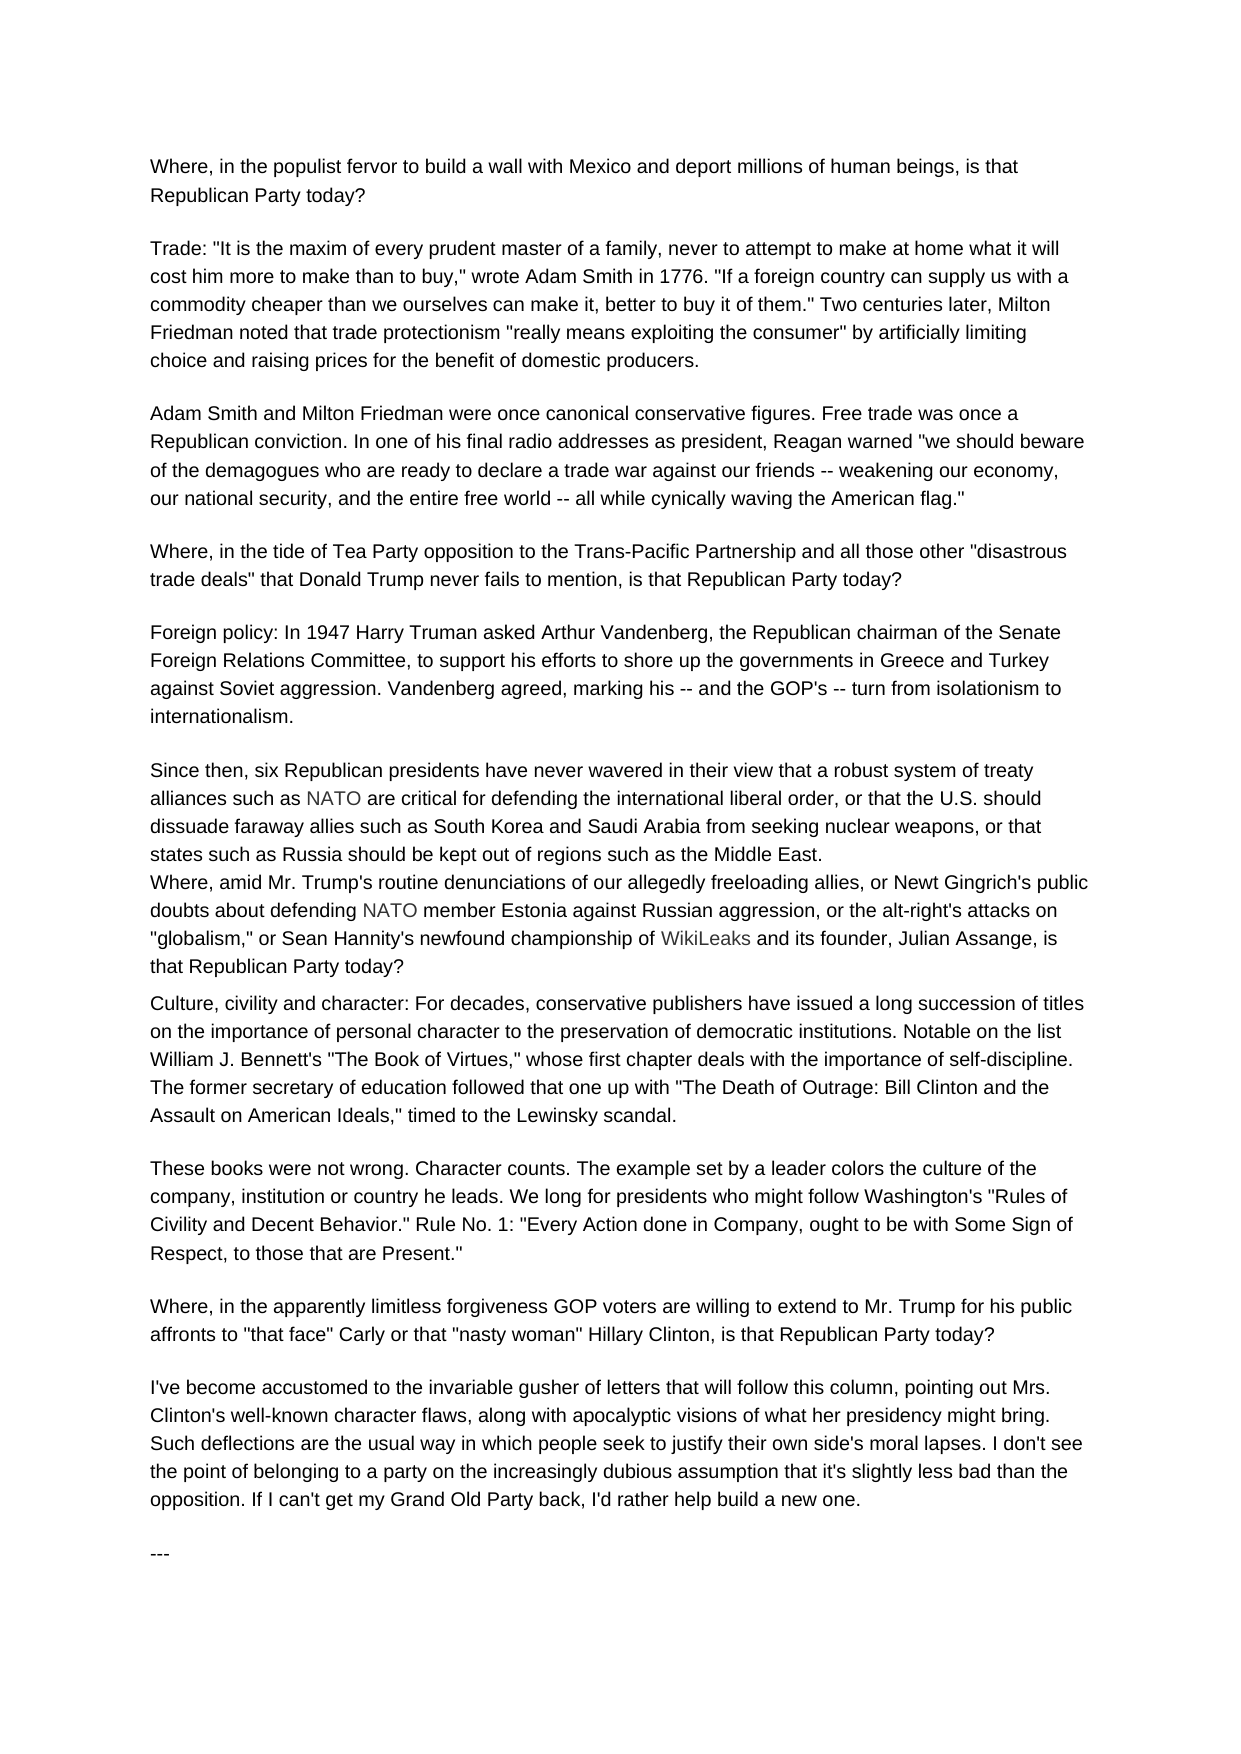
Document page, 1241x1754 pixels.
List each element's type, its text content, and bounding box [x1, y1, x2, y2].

text These books were not wrong. Character counts. The example set by a leader colors the culture of the company, institution or country he leads. We long for presidents who might follow Washington's "Rules of Civility and Decent Behavior." Rule No. 1: "Every Action done in Company, ought to be with Some Sign of Respect, to those that are Present." [150, 1152, 1090, 1264]
text --- [150, 1536, 1090, 1564]
text Since then, six Republican presidents have never wavered in their view that a robust system of treaty alliances such as NATO are critical for defending the international liberal order, or that the U.S. should dissuade faraway allies such as South Korea and Saudi Arabia from seeking nuclear weapons, or that states such as Russia should be kept out of regions such as the Middle East. [150, 753, 1090, 866]
text Culture, civility and character: For decades, conservative publishers have issued a long succession of titles on the importance of personal character to the preservation of democratic institutions. Notable on the list William J. Bennett's "The Book of Virtues," whose first chapter deals with the importance of self-discipline. The former secretary of education followed that one up with "The Death of Outrage: Bill Clinton and the Assault on American Ideals," timed to the Lewinsky scandal. [150, 986, 1090, 1127]
text Adam Smith and Milton Friedman were once canonical conservative figures. Free trade was once a Republican conviction. In one of his final radio addresses as president, Reagan warned "we should beware of the demagogues who are ready to declare a trade war against our friends -- weakening our economy, our national security, and the entire free world -- all while cynically waving the American flag." [150, 397, 1090, 509]
text Where, in the tide of Tea Party opposition to the Trans-Pacific Partnership and all those other "disastrous trade deals" that Donald Trump never fails to mention, is that Republican Party today? [150, 534, 1090, 591]
text Where, in the populist fervor to build a wall with Mexico and deport millions of human beings, is that Republican Party today? [150, 150, 1090, 206]
text Trade: "It is the maxim of every prudent master of a family, never to attempt to make at home what it will cost him more to make than to buy," wrote Adam Smith in 1776. "If a foreign country can supply us with a commodity cheaper than we ourselves can make it, better to buy it of them." Two centuries later, Milton Friedman noted that trade protectionism "really means exploiting the consumer" by artificially limiting choice and raising prices for the benefit of domestic producers. [150, 231, 1090, 372]
text Where, in the apparently limitless forgiveness GOP voters are willing to extend to Mr. Trump for his public affronts to "that face" Carly or that "nasty woman" Hillary Clinton, is that Republican Party today? [150, 1289, 1090, 1345]
text I've become accustomed to the invariable gusher of letters that will follow this column, pointing out Mrs. Clinton's well-known character flaws, along with apocalyptic visions of what her presidency might bring. Such deflections are the usual way in which people seek to justify their own side's moral lapses. I don't see the point of belonging to a party on the increasingly dubious assumption that it's slightly less bad than the opposition. If I can't get my Grand Old Party back, I'd rather help build a new one. [150, 1370, 1090, 1511]
text Foreign policy: In 1947 Harry Truman asked Arthur Vandenberg, the Republican chairman of the Senate Foreign Relations Committee, to support his efforts to shore up the governments in Greece and Turkey against Soviet aggression. Vandenberg agreed, marking his -- and the GOP's -- turn from isolationism to internationalism. [150, 616, 1090, 728]
text Where, amid Mr. Trump's routine denunciations of our allegedly freeloading allies, or Newt Gingrich's public doubts about defending NATO member Estonia against Russian aggression, or the alt-right's attacks on "globalism," or Sean Hannity's newfound championship of WikiLeaks and its founder, Julian Assange, is that Republican Party today? [150, 866, 1090, 978]
